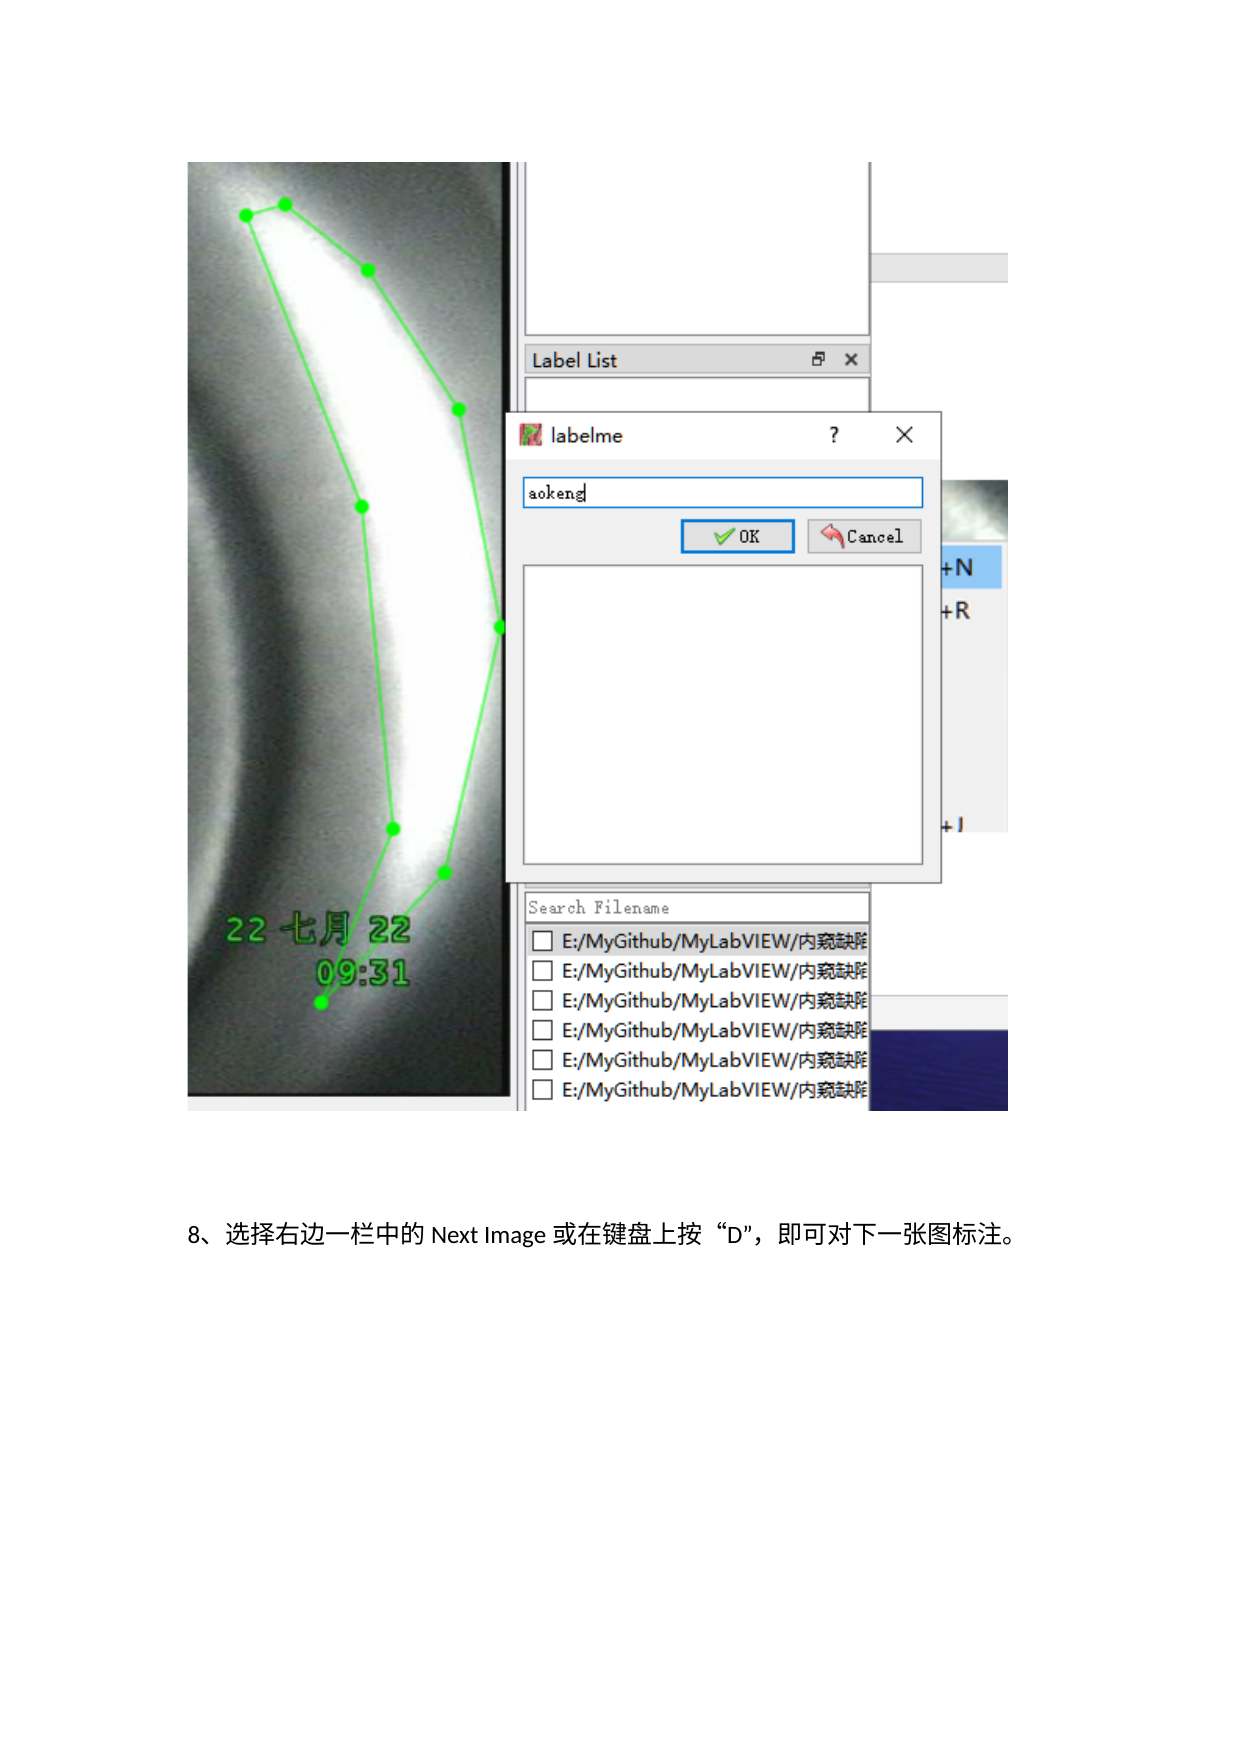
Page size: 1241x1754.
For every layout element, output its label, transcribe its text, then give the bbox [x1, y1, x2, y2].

picture [187, 162, 1008, 1111]
text 8、选择右边一栏中的 Next Image 或在键盘上按“D”，即可对下一张图标注。 [187, 1200, 1053, 1265]
